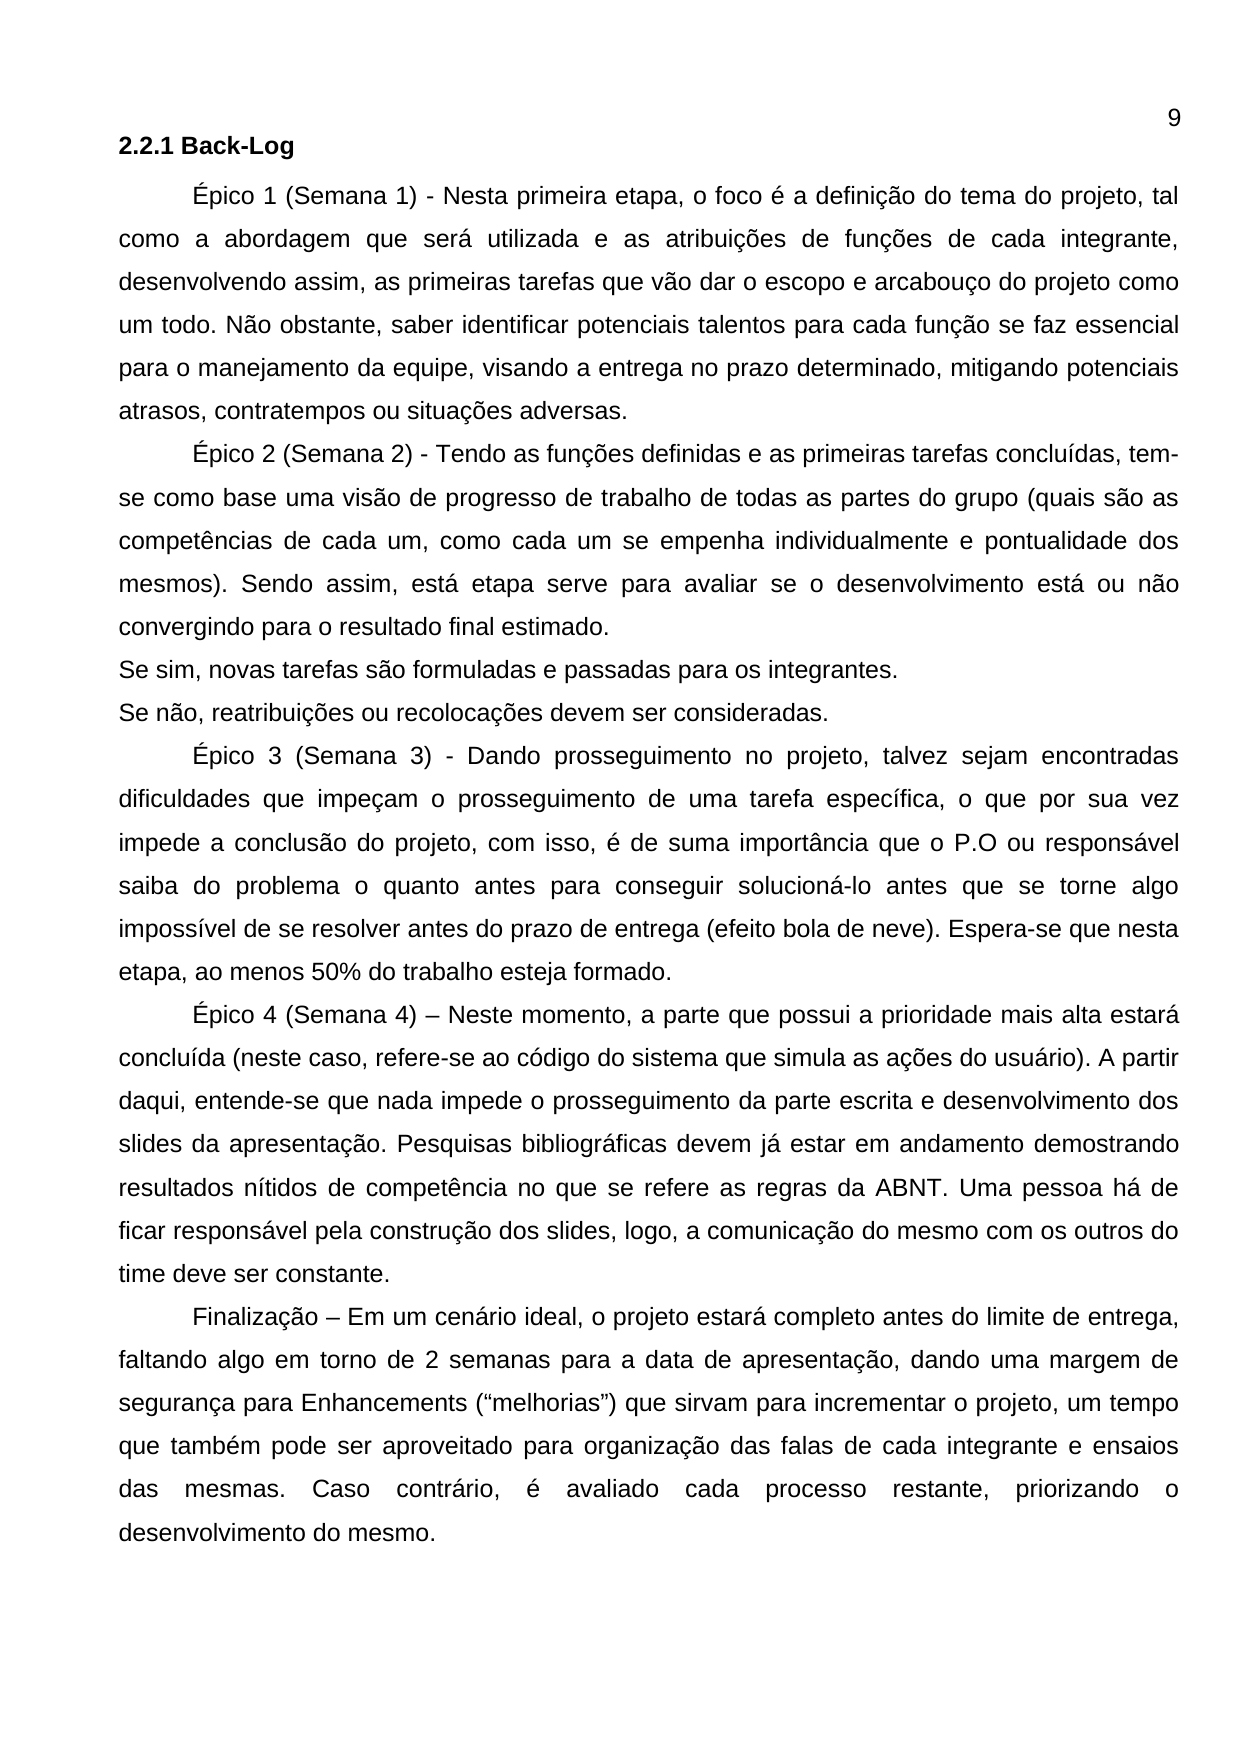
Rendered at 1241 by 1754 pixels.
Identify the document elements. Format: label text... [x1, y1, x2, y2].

text Se sim, novas tarefas são formuladas e passadas para os integrantes. [118, 655, 1181, 684]
text Épico 2 (Semana 2) - Tendo as funções definidas e as primeiras tarefas concluídas, tem-se como base uma visão de progresso de trabalho de todas as partes do grupo (quais são as competências de cada um, como cada um se empenha individualmente e pontualidade dos mesmos). Sendo assim, está etapa serve para avaliar se o desenvolvimento está ou não convergindo para o resultado final estimado. [118, 439, 1181, 641]
text Finalização – Em um cenário ideal, o projeto estará completo antes do limite de entrega, faltando algo em torno de 2 semanas para a data de apresentação, dando uma margem de segurança para Enhancements (“melhorias”) que sirvam para incrementar o projeto, um tempo que também pode ser aproveitado para organização das falas de cada integrante e ensaios das mesmas. Caso contrário, é avaliado cada processo restante, priorizando o desenvolvimento do mesmo. [118, 1302, 1181, 1546]
text Épico 3 (Semana 3) - Dando prosseguimento no projeto, talvez sejam encontradas dificuldades que impeçam o prosseguimento de uma tarefa específica, o que por sua vez impede a conclusão do projeto, com isso, é de suma importância que o P.O ou responsável saiba do problema o quanto antes para conseguir solucioná-lo antes que se torne algo impossível de se resolver antes do prazo de entrega (efeito bola de neve). Espera-se que nesta etapa, ao menos 50% do trabalho esteja formado. [118, 741, 1181, 986]
text Épico 4 (Semana 4) – Neste momento, a parte que possui a prioridade mais alta estará concluída (neste caso, refere-se ao código do sistema que simula as ações do usuário). A partir daqui, entende-se que nada impede o prosseguimento da parte escrita e desenvolvimento dos slides da apresentação. Pesquisas bibliográficas devem já estar em andamento demostrando resultados nítidos de competência no que se refere as regras da ABNT. Uma pessoa há de ficar responsável pela construção dos slides, logo, a comunicação do mesmo com os outros do time deve ser constante. [118, 1000, 1181, 1288]
text Se não, reatribuições ou recolocações devem ser consideradas. [118, 698, 1181, 727]
subtitle 2.2.1 Back-Log [118, 131, 1181, 160]
text Épico 1 (Semana 1) - Nesta primeira etapa, o foco é a definição do tema do projeto, tal como a abordagem que será utilizada e as atribuições de funções de cada integrante, desenvolvendo assim, as primeiras tarefas que vão dar o escopo e arcabouço do projeto como um todo. Não obstante, saber identificar potenciais talentos para cada função se faz essencial para o manejamento da equipe, visando a entrega no prazo determinado, mitigando potenciais atrasos, contratempos ou situações adversas. [118, 181, 1181, 425]
